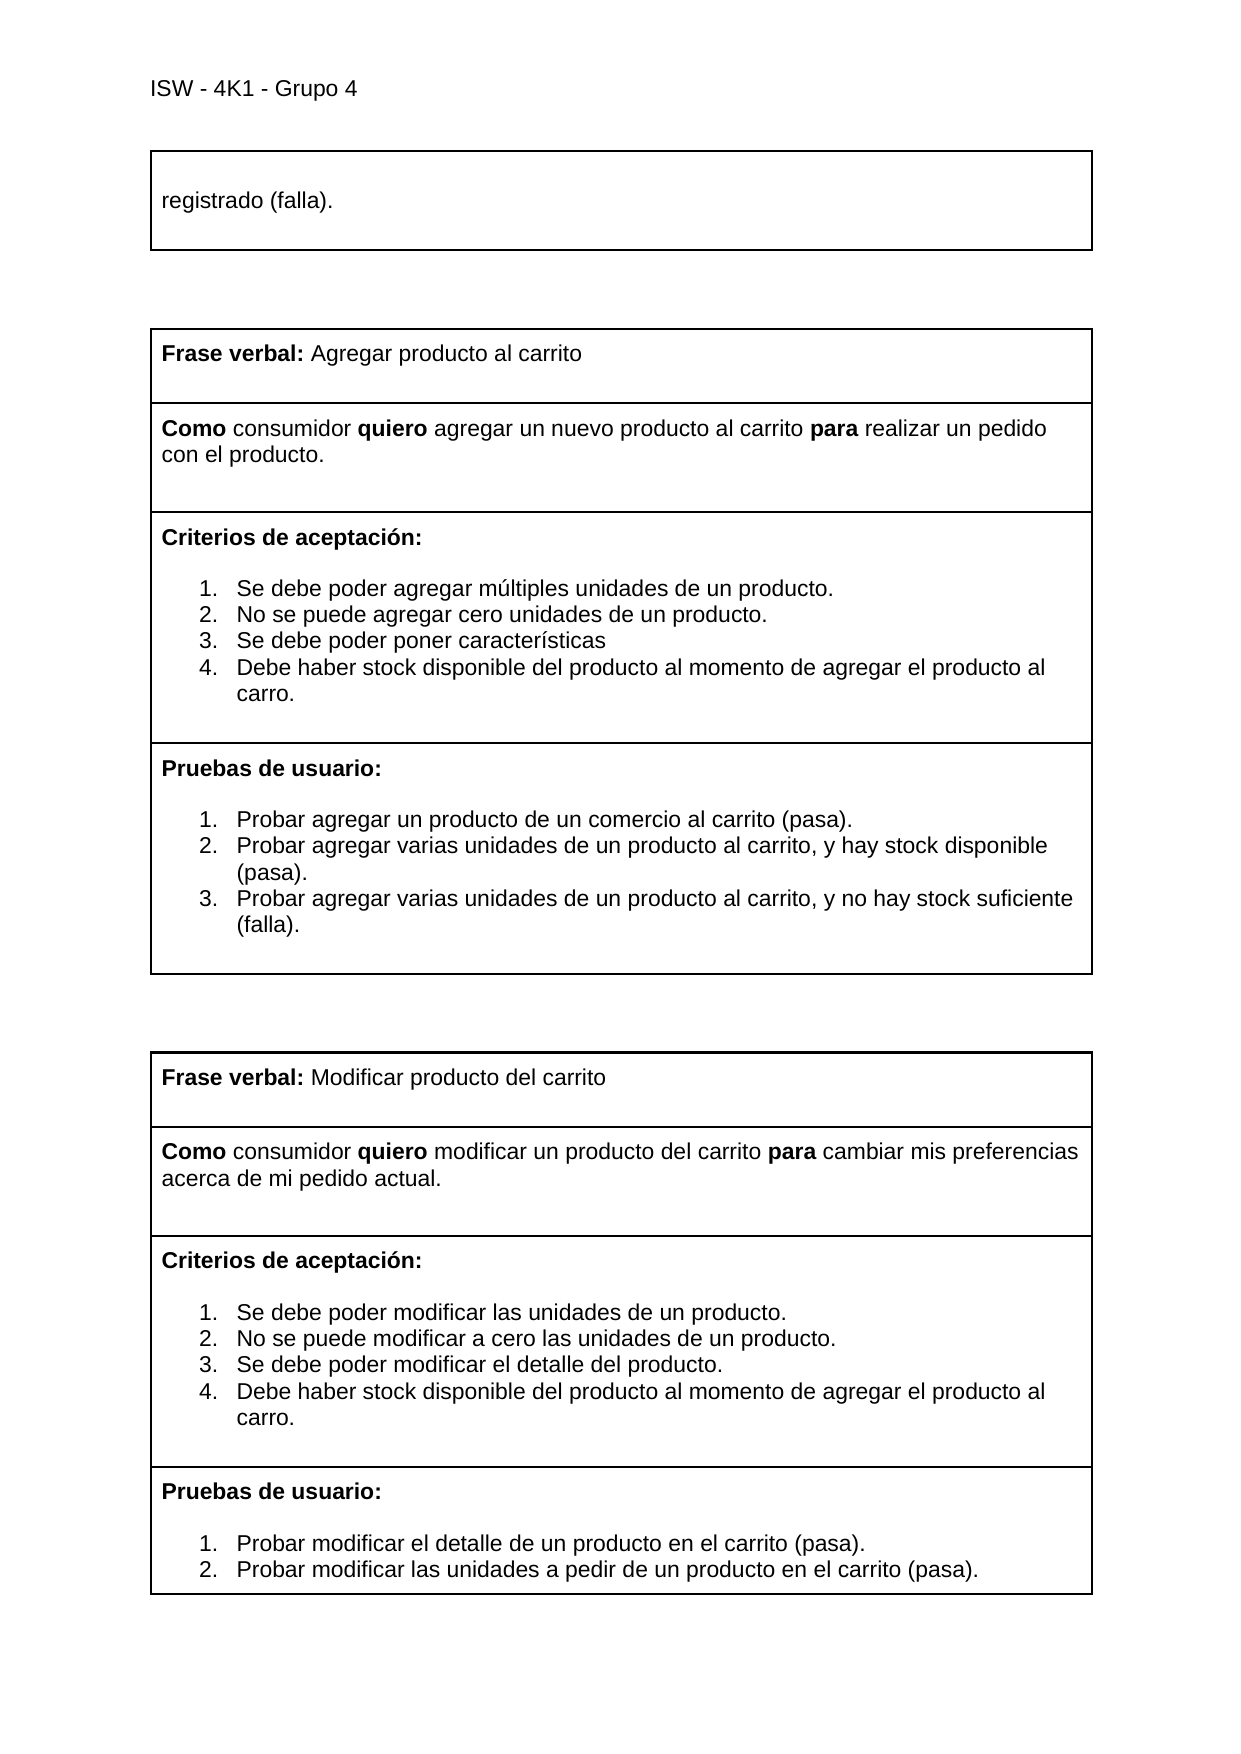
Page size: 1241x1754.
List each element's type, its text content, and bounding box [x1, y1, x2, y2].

table_cell Pruebas de usuario: Probar agregar un producto de un comercio al carrito (pasa). Probar agregar varias unidades de un producto al carrito, y hay stock disponible (pasa). Probar agregar varias unidades de un producto al carrito, y no hay stock suficiente (falla). [152, 744, 1091, 973]
table_cell Como consumidor quiero agregar un nuevo producto al carrito para realizar un pedido con el producto. [152, 404, 1091, 511]
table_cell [152, 152, 1091, 249]
table_header Frase verbal: Modificar producto del carrito [152, 1054, 1091, 1126]
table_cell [152, 1468, 1091, 1593]
table_header Frase verbal: Agregar producto al carrito [152, 330, 1091, 402]
table_cell Como consumidor quiero modificar un producto del carrito para cambiar mis preferencias acerca de mi pedido actual. [152, 1128, 1091, 1235]
table_cell Criterios de aceptación: Se debe poder agregar múltiples unidades de un producto. No se puede agregar cero unidades de un producto. Se debe poder poner características Debe haber stock disponible del producto al momento de agregar el producto al carro. [152, 513, 1091, 742]
table_cell Criterios de aceptación: Se debe poder modificar las unidades de un producto. No se puede modificar a cero las unidades de un producto. Se debe poder modificar el detalle del producto. Debe haber stock disponible del producto al momento de agregar el producto al carro. [152, 1237, 1091, 1466]
